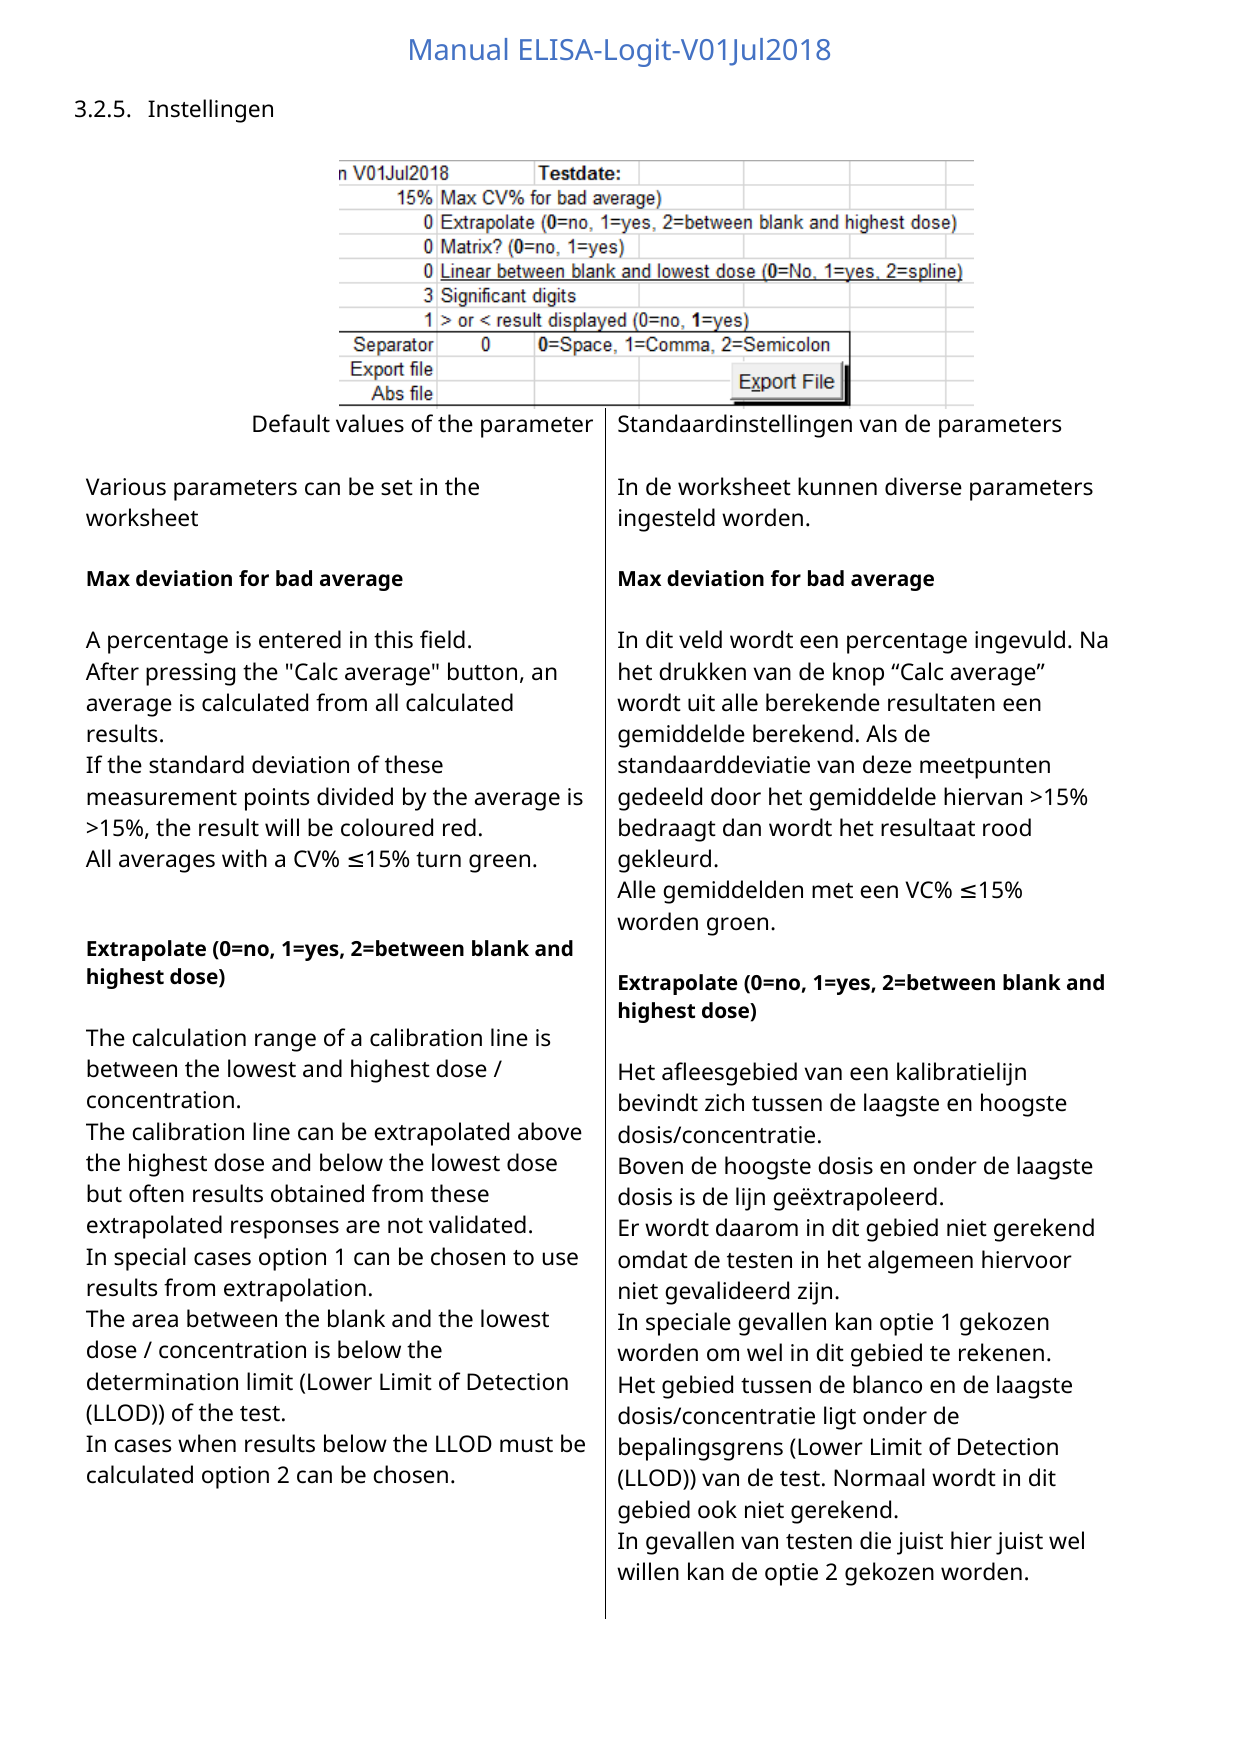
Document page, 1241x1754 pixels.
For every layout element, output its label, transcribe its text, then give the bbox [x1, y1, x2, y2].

table_header Default values of the parameter Various parameters can be set in the worksheet Max deviation for bad average A percentage is entered in this field. After pressing the "Calc average" button, an average is calculated from all calculated results. If the standard deviation of these measurement points divided by the average is >15%, the result will be coloured red. All averages with a CV% ≤15% turn green. Extrapolate (0=no, 1=yes, 2=between blank and highest dose) The calculation range of a calibration line is between the lowest and highest dose / concentration. The calibration line can be extrapolated above the highest dose and below the lowest dose but often results obtained from these extrapolated responses are not validated. In special cases option 1 can be chosen to use results from extrapolation. The area between the blank and the lowest dose / concentration is below the determination limit (Lower Limit of Detection (LLOD)) of the test. In cases when results below the LLOD must be calculated option 2 can be chosen. [74, 408, 605, 1618]
table_header Standaardinstellingen van de parameters In de worksheet kunnen diverse parameters ingesteld worden. Max deviation for bad average In dit veld wordt een percentage ingevuld. Na het drukken van de knop “Calc average” wordt uit alle berekende resultaten een gemiddelde berekend. Als de standaarddeviatie van deze meetpunten gedeeld door het gemiddelde hiervan >15% bedraagt dan wordt het resultaat rood gekleurd. Alle gemiddelden met een VC% ≤15% worden groen. Extrapolate (0=no, 1=yes, 2=between blank and highest dose) Het afleesgebied van een kalibratielijn bevindt zich tussen de laagste en hoogste dosis/concentratie. Boven de hoogste dosis en onder de laagste dosis is de lijn geëxtrapoleerd. Er wordt daarom in dit gebied niet gerekend omdat de testen in het algemeen hiervoor niet gevalideerd zijn. In speciale gevallen kan optie 1 gekozen worden om wel in dit gebied te rekenen. Het gebied tussen de blanco en de laagste dosis/concentratie ligt onder de bepalingsgrens (Lower Limit of Detection (LLOD)) van de test. Normaal wordt in dit gebied ook niet gerekend. In gevallen van testen die juist hier juist wel willen kan de optie 2 gekozen worden. [606, 408, 1122, 1618]
subtitle Instellingen [74, 93, 1165, 124]
